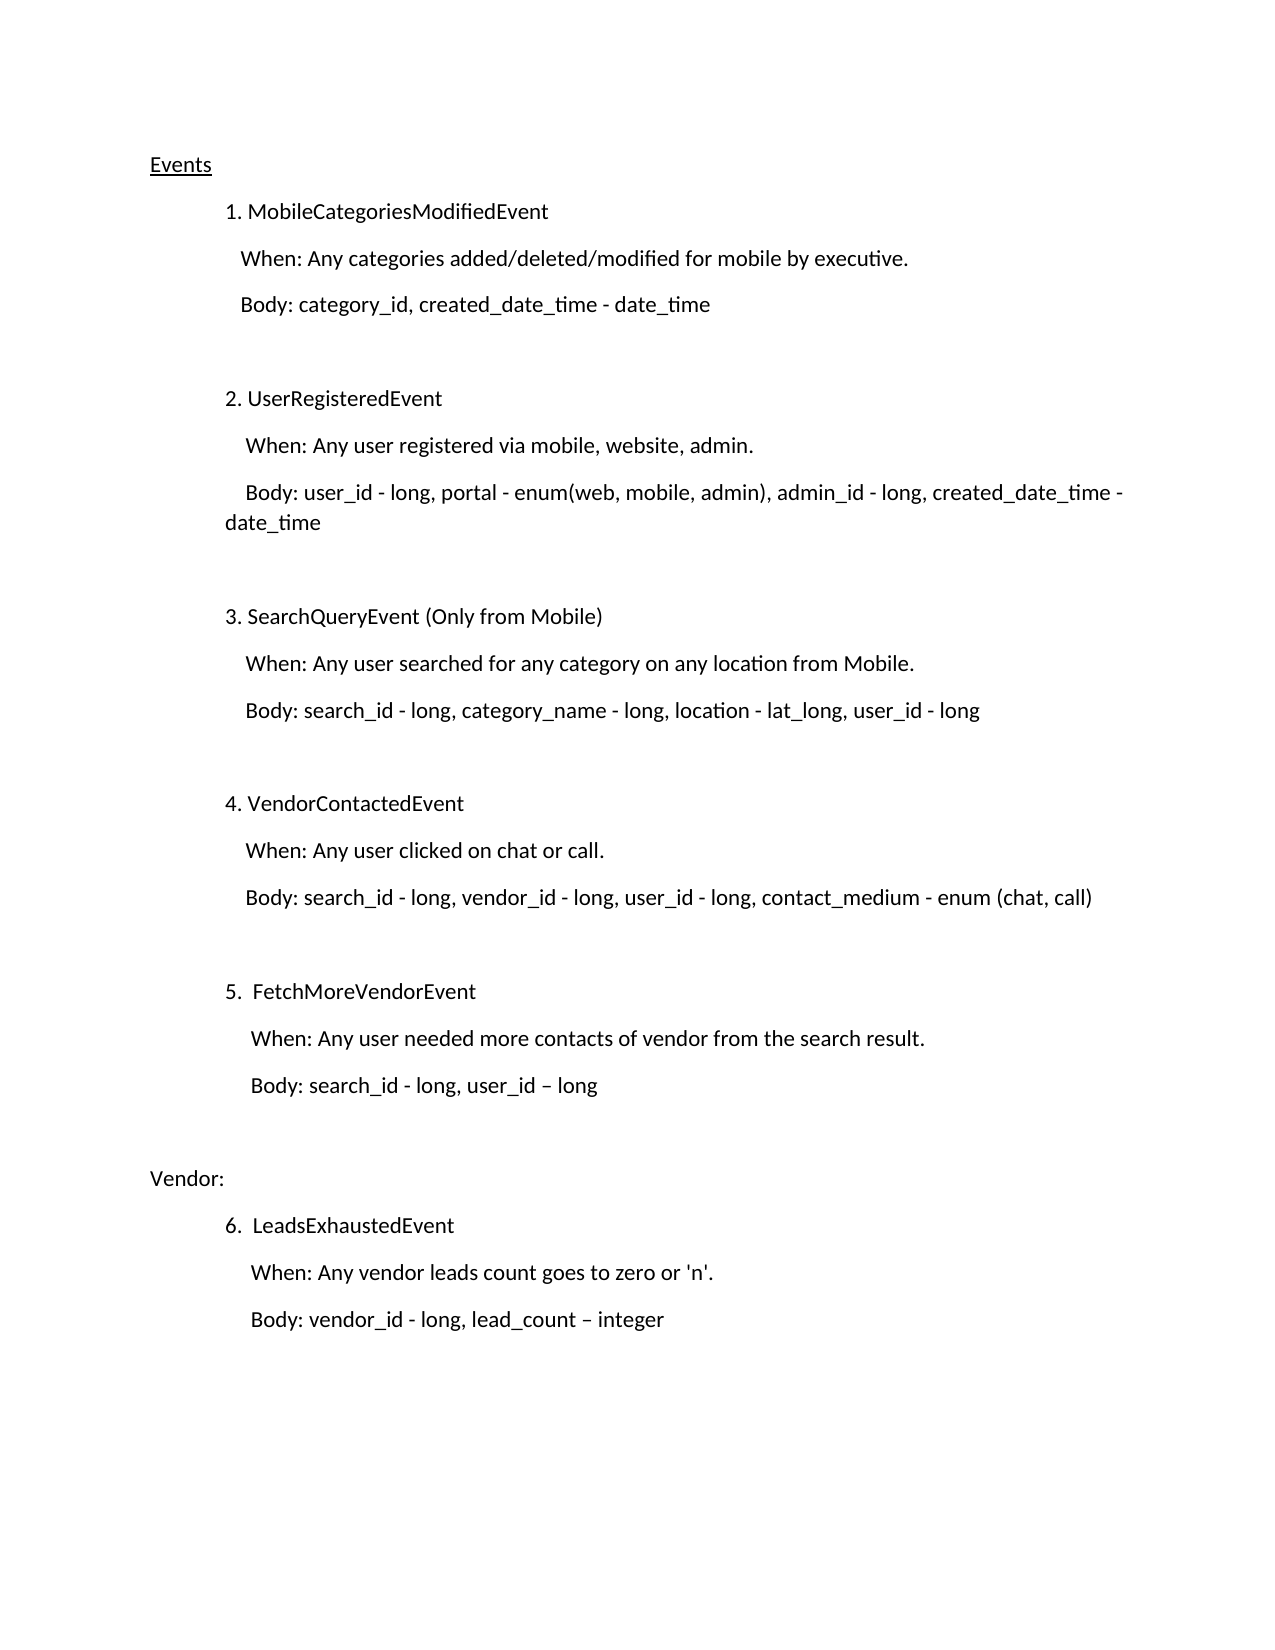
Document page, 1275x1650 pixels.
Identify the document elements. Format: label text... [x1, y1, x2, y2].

text Body: search_id - long, user_id – long [225, 1071, 1125, 1099]
text When: Any user clicked on chat or call. [225, 836, 1125, 864]
text Body: category_id, created_date_time - date_time [225, 291, 1125, 319]
text When: Any user searched for any category on any location from Mobile. [225, 649, 1125, 677]
text Body: user_id - long, portal - enum(web, mobile, admin), admin_id - long, created_date_time - date_time [225, 478, 1125, 536]
text 5. FetchMoreVendorEvent [225, 977, 1125, 1005]
text Body: vendor_id - long, lead_count – integer [225, 1305, 1125, 1333]
text Vendor: [150, 1164, 1125, 1193]
text When: Any user registered via mobile, website, admin. [225, 431, 1125, 459]
text Body: search_id - long, category_name - long, location - lat_long, user_id - long [225, 696, 1125, 724]
text When: Any vendor leads count goes to zero or 'n'. [225, 1258, 1125, 1286]
text 1. MobileCategoriesModifiedEvent [225, 197, 1125, 225]
text When: Any user needed more contacts of vendor from the search result. [225, 1024, 1125, 1052]
text 2. UserRegisteredEvent [225, 384, 1125, 412]
text When: Any categories added/deleted/modified for mobile by executive. [225, 244, 1125, 272]
text Events [150, 150, 1125, 178]
text Body: search_id - long, vendor_id - long, user_id - long, contact_medium - enum (chat, call) [225, 883, 1125, 911]
text 6. LeadsExhaustedEvent [225, 1211, 1125, 1239]
text 4. VendorContactedEvent [225, 789, 1125, 818]
text 3. SearchQueryEvent (Only from Mobile) [225, 602, 1125, 630]
